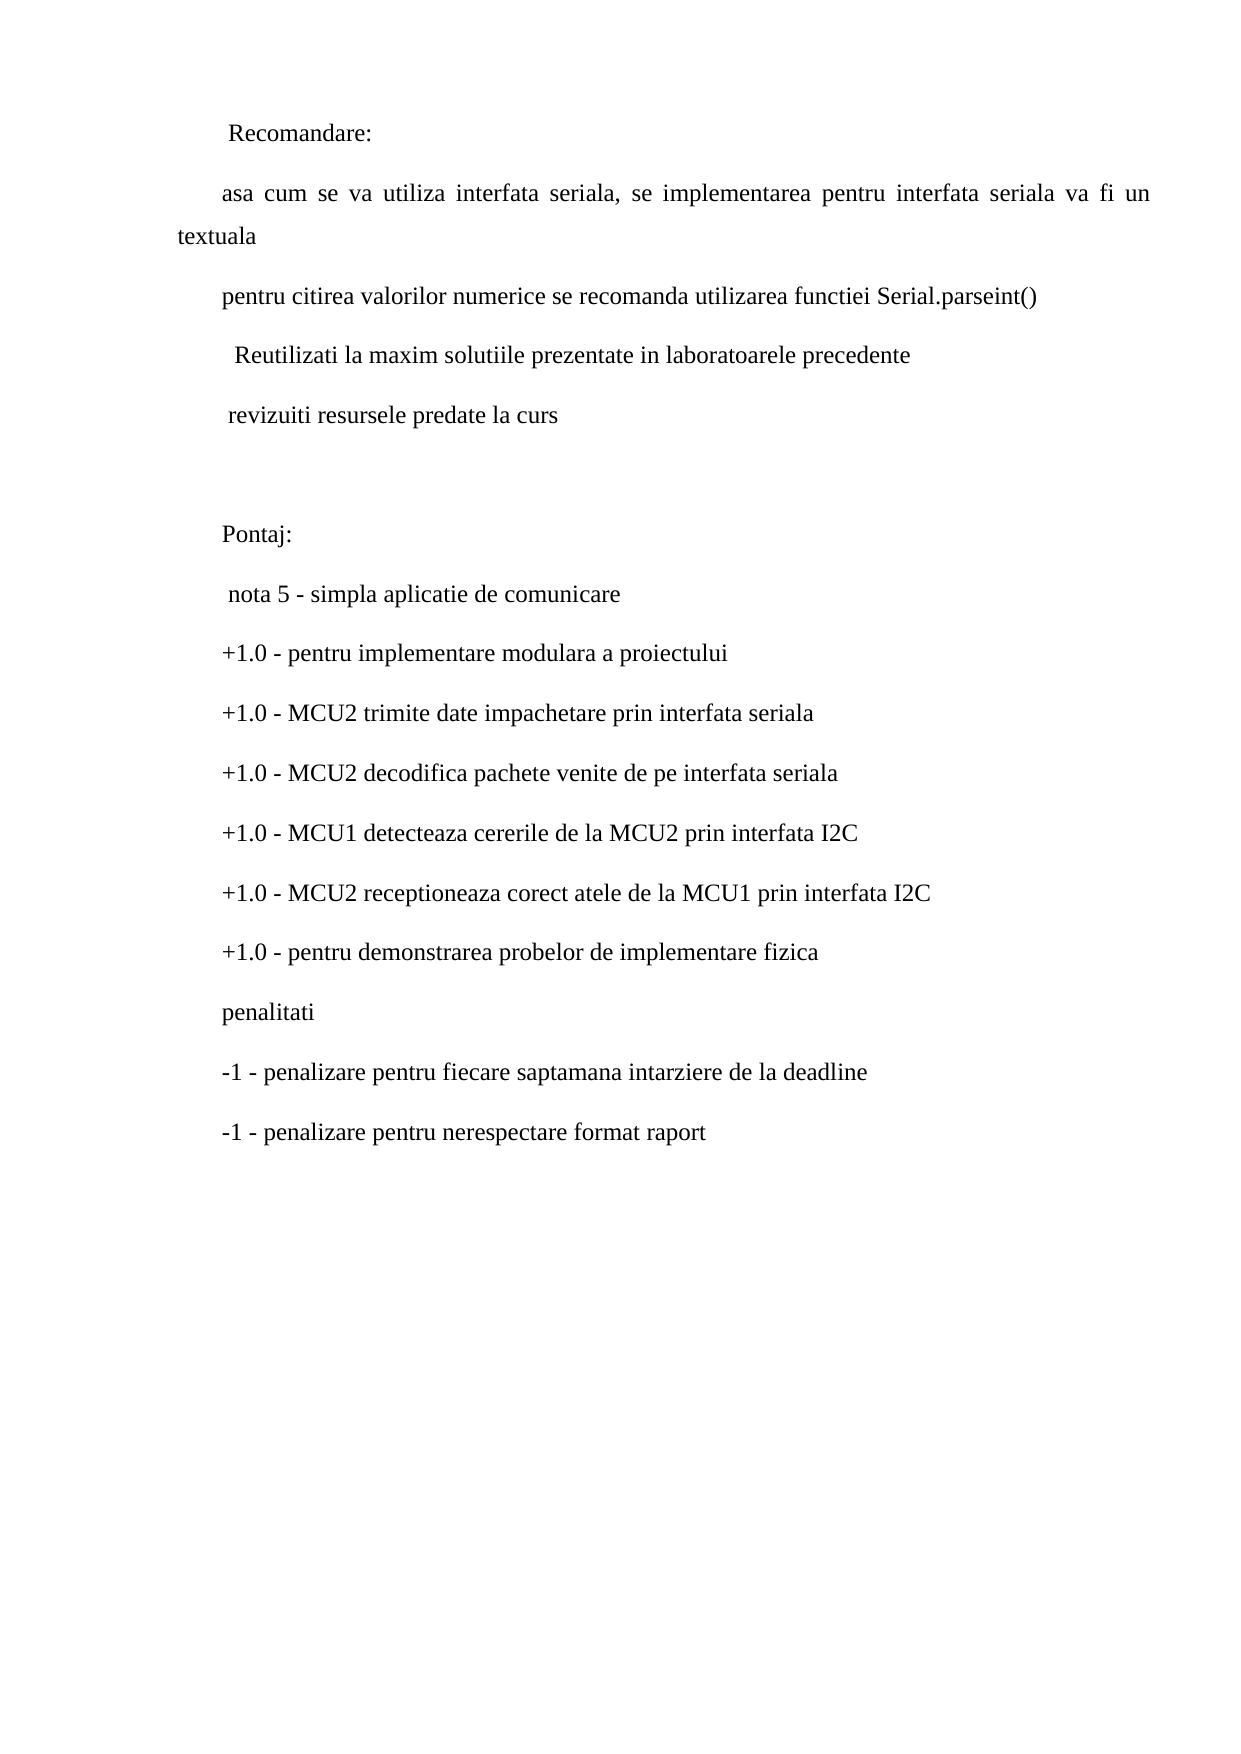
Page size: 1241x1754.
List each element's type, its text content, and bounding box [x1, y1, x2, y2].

text +1.0 - MCU2 decodifica pachete venite de pe interfata seriala [177, 758, 1152, 787]
text -1 - penalizare pentru nerespectare format raport [177, 1117, 1152, 1146]
text Reutilizati la maxim solutiile prezentate in laboratoarele precedente [177, 341, 1152, 369]
text penalitati [177, 997, 1152, 1026]
text pentru citirea valorilor numerice se recomanda utilizarea functiei Serial.parseint() [177, 281, 1152, 309]
text +1.0 - MCU2 receptioneaza corect atele de la MCU1 prin interfata I2C [177, 878, 1152, 906]
text nota 5 - simpla aplicatie de comunicare [177, 579, 1152, 607]
text Pontaj: [177, 519, 1152, 548]
text +1.0 - MCU2 trimite date impachetare prin interfata seriala [177, 698, 1152, 727]
text Recomandare: [177, 118, 1152, 147]
text +1.0 - pentru implementare modulara a proiectului [177, 638, 1152, 667]
text -1 - penalizare pentru fiecare saptamana intarziere de la deadline [177, 1057, 1152, 1086]
text asa cum se va utiliza interfata seriala, se implementarea pentru interfata seriala va fi un textuala [177, 178, 1152, 250]
text +1.0 - pentru demonstrarea probelor de implementare fizica [177, 937, 1152, 966]
text revizuiti resursele predate la curs [177, 400, 1152, 429]
text +1.0 - MCU1 detecteaza cererile de la MCU2 prin interfata I2C [177, 818, 1152, 847]
